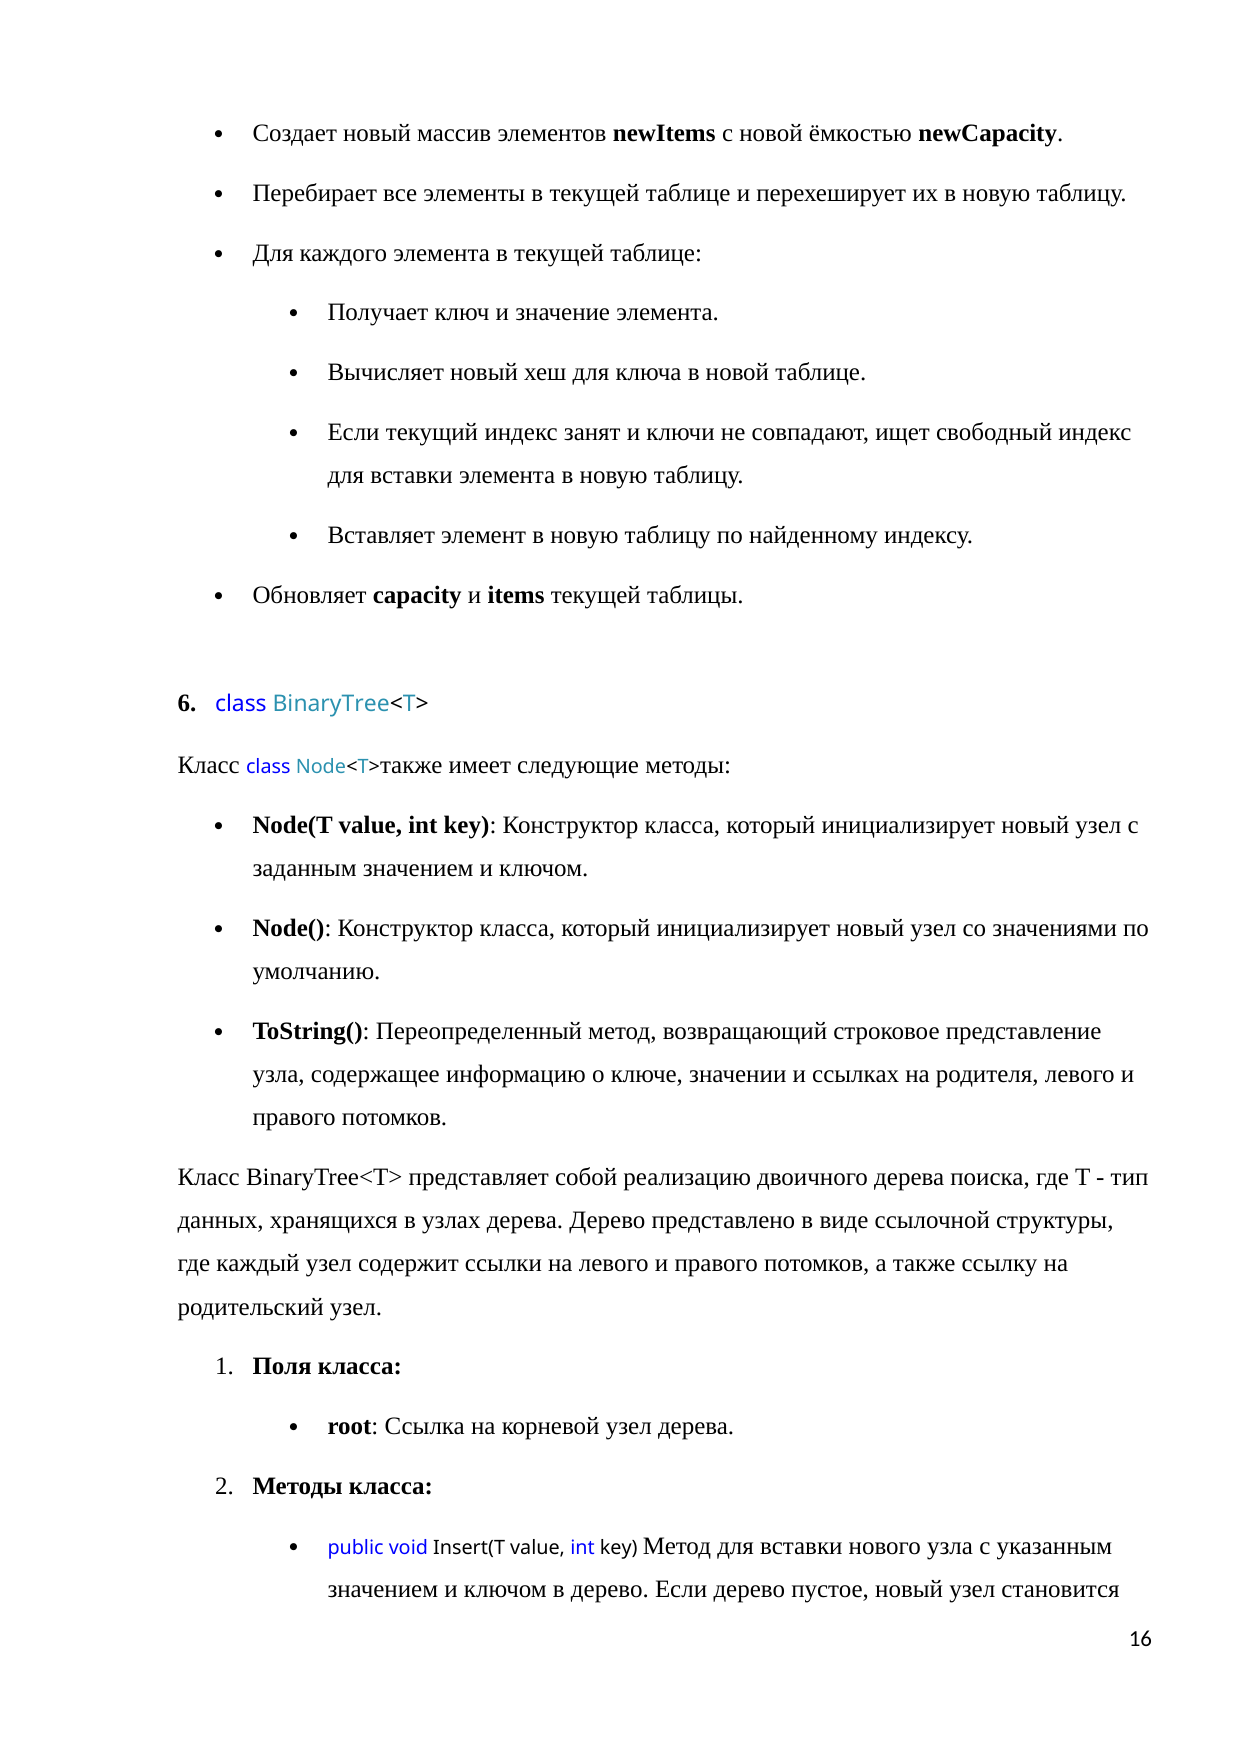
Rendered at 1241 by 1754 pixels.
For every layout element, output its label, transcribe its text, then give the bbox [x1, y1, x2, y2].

list Методы класса: [215, 1471, 1152, 1500]
list Обновляет capacity и items текущей таблицы. [215, 580, 1152, 608]
list Создает новый массив элементов newItems с новой ёмкостью newCapacity. [215, 118, 1152, 147]
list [290, 1531, 1152, 1603]
text Класс BinaryTree<T> представляет собой реализацию двоичного дерева поиска, где T - тип данных, хранящихся в узлах дерева. Дерево представлено в виде ссылочной структуры, где каждый узел содержит ссылки на левого и правого потомков, а также ссылку на родительский узел. [177, 1162, 1152, 1320]
list root: Ссылка на корневой узел дерева. [290, 1411, 1152, 1440]
list Для каждого элемента в текущей таблице: [215, 238, 1152, 266]
text Класс class Node<T>также имеет следующие методы: [177, 750, 1152, 779]
list Поля класса: [215, 1351, 1152, 1380]
list Node(): Конструктор класса, который инициализирует новый узел со значениями по умолчанию. [215, 913, 1152, 985]
list Вставляет элемент в новую таблицу по найденному индексу. [290, 520, 1152, 549]
list Перебирает все элементы в текущей таблице и перехеширует их в новую таблицу. [215, 178, 1152, 207]
list Node(T value, int key): Конструктор класса, который инициализирует новый узел с заданным значением и ключом. [215, 810, 1152, 882]
list Получает ключ и значение элемента. [290, 297, 1152, 326]
list Вычисляет новый хеш для ключа в новой таблице. [290, 357, 1152, 386]
list ToString(): Переопределенный метод, возвращающий строковое представление узла, содержащее информацию о ключе, значении и ссылках на родителя, левого и правого потомков. [215, 1016, 1152, 1131]
list class BinaryTree<T> [177, 686, 1152, 718]
list Если текущий индекс занят и ключи не совпадают, ищет свободный индекс для вставки элемента в новую таблицу. [290, 417, 1152, 489]
